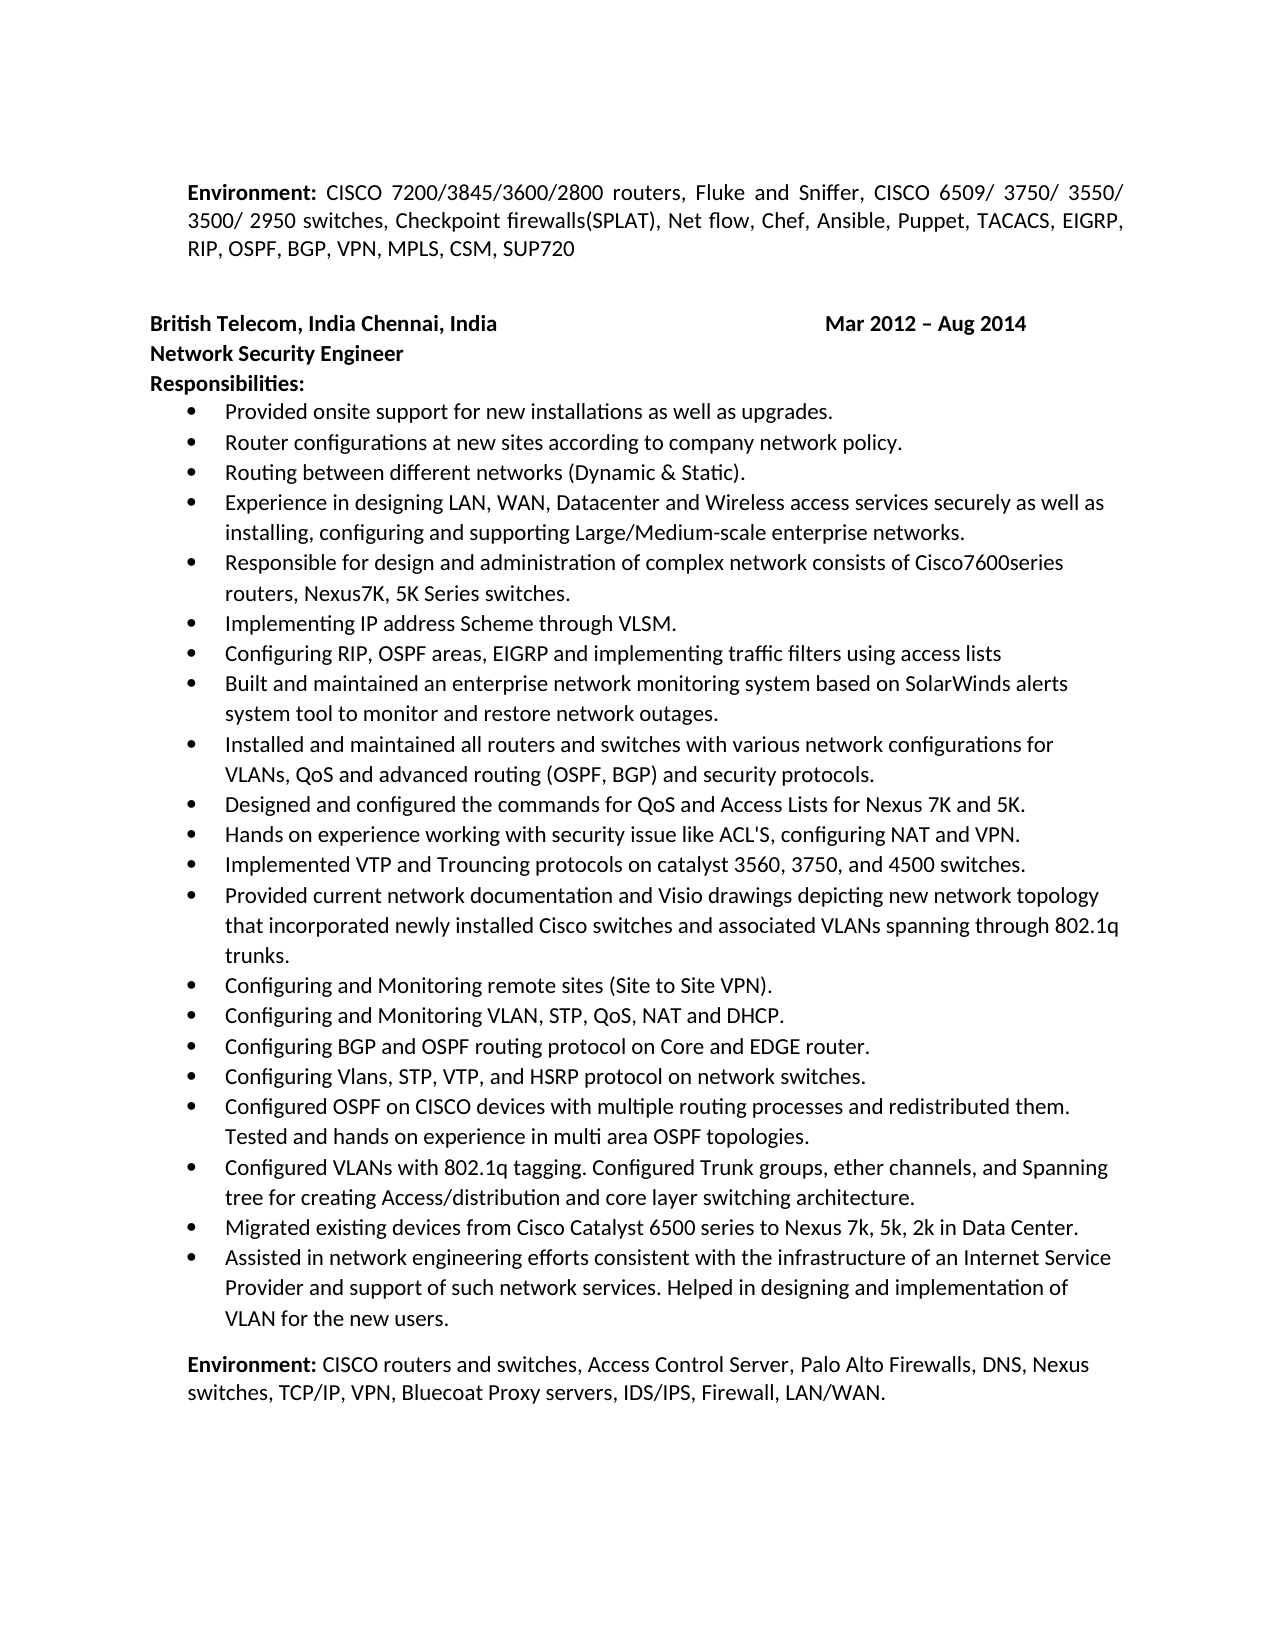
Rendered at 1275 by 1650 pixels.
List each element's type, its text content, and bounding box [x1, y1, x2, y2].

list Migrated existing devices from Cisco Catalyst 6500 series to Nexus 7k, 5k, 2k in Data Center. [187, 1213, 1125, 1241]
text Responsibilities: [150, 369, 1125, 397]
list Provided current network documentation and Visio drawings depicting new network topology that incorporated newly installed Cisco switches and associated VLANs spanning through 802.1q trunks. [187, 881, 1125, 969]
list Hands on experience working with security issue like ACL'S, configuring NAT and VPN. [187, 820, 1125, 848]
list Configured OSPF on CISCO devices with multiple routing processes and redistributed them. Tested and hands on experience in multi area OSPF topologies. [187, 1092, 1125, 1150]
list Provided onsite support for new installations as well as upgrades. [187, 397, 1125, 425]
text Environment: CISCO routers and switches, Access Control Server, Palo Alto Firewalls, DNS, Nexus switches, TCP/IP, VPN, Bluecoat Proxy servers, IDS/IPS, Firewall, LAN/WAN. [187, 1351, 1125, 1407]
text British Telecom, India Chennai, India Mar 2012 – Aug 2014 [150, 309, 1125, 337]
list Configuring RIP, OSPF areas, EIGRP and implementing traffic filters using access lists [187, 639, 1125, 667]
list Designed and configured the commands for QoS and Access Lists for Nexus 7K and 5K. [187, 790, 1125, 818]
list Responsible for design and administration of complex network consists of Cisco7600series routers, Nexus7K, 5K Series switches. [187, 548, 1125, 607]
text Network Security Engineer [150, 339, 1125, 367]
list Implemented VTP and Trouncing protocols on catalyst 3560, 3750, and 4500 switches. [187, 851, 1125, 878]
list Configuring Vlans, STP, VTP, and HSRP protocol on network switches. [187, 1062, 1125, 1090]
list Installed and maintained all routers and switches with various network configurations for VLANs, QoS and advanced routing (OSPF, BGP) and security protocols. [187, 730, 1125, 788]
list Router configurations at new sites according to company network policy. [187, 428, 1125, 456]
list Configuring and Monitoring VLAN, STP, QoS, NAT and DHCP. [187, 1002, 1125, 1029]
list Experience in designing LAN, WAN, Datacenter and Wireless access services securely as well as installing, configuring and supporting Large/Medium-scale enterprise networks. [187, 488, 1125, 546]
list Configuring BGP and OSPF routing protocol on Core and EDGE router. [187, 1032, 1125, 1060]
list Built and maintained an enterprise network monitoring system based on SolarWinds alerts system tool to monitor and restore network outages. [187, 669, 1125, 727]
list Configured VLANs with 802.1q tagging. Configured Trunk groups, ether channels, and Spanning tree for creating Access/distribution and core layer switching architecture. [187, 1153, 1125, 1211]
list Routing between different networks (Dynamic & Static). [187, 458, 1125, 486]
list Configuring and Monitoring remote sites (Site to Site VPN). [187, 971, 1125, 999]
list Implementing IP address Scheme through VLSM. [187, 609, 1125, 637]
text Environment: CISCO 7200/3845/3600/2800 routers, Fluke and Sniffer, CISCO 6509/ 3750/ 3550/ 3500/ 2950 switches, Checkpoint firewalls(SPLAT), Net flow, Chef, Ansible, Puppet, TACACS, EIGRP, RIP, OSPF, BGP, VPN, MPLS, CSM, SUP720 [187, 178, 1125, 262]
list Assisted in network engineering efforts consistent with the infrastructure of an Internet Service Provider and support of such network services. Helped in designing and implementation of VLAN for the new users. [187, 1243, 1125, 1332]
